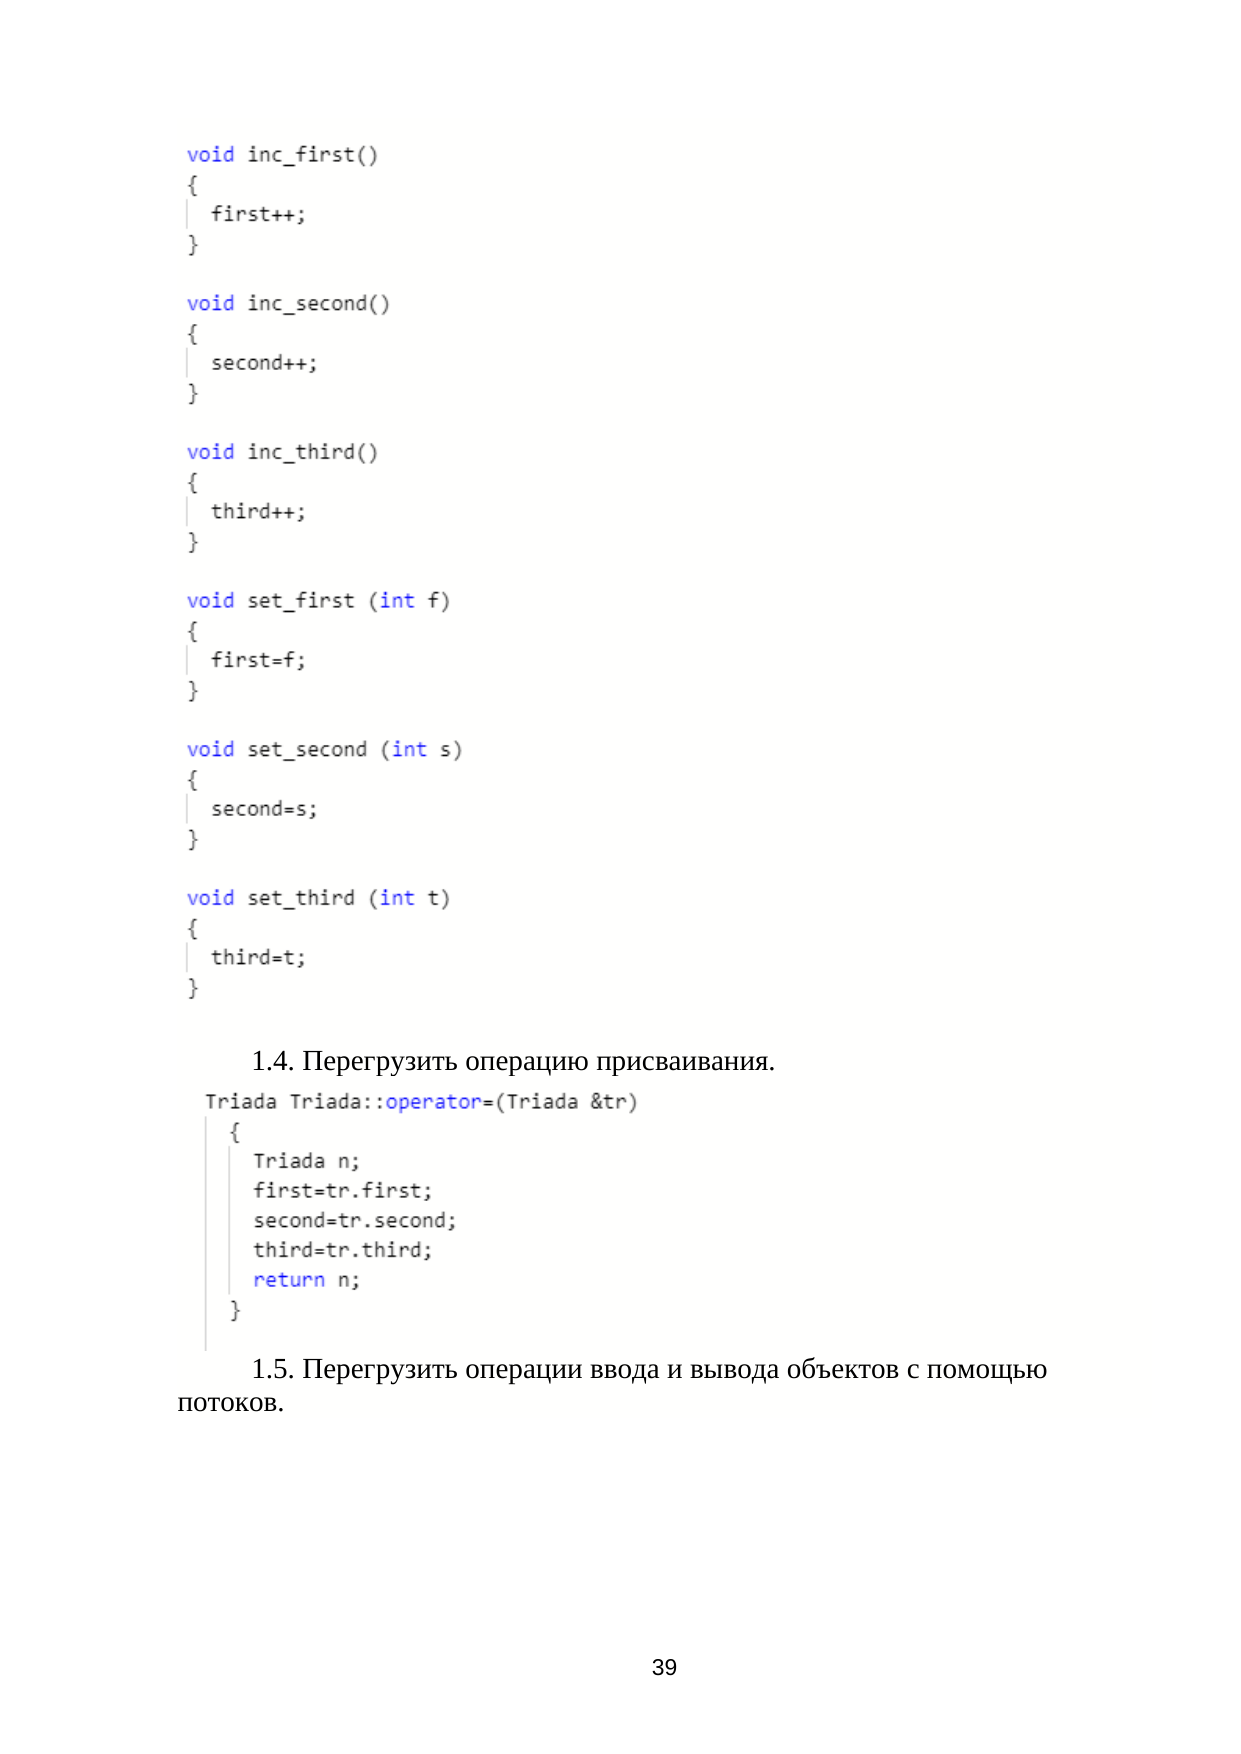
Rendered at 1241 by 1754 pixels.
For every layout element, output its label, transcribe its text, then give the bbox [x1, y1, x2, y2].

text 1.4. Перегрузить операцию присваивания. [177, 1043, 1152, 1076]
text 1.5. Перегрузить операции ввода и вывода объектов с помощью потоков. [177, 1351, 1152, 1418]
picture [177, 118, 604, 1010]
picture [177, 1076, 675, 1351]
